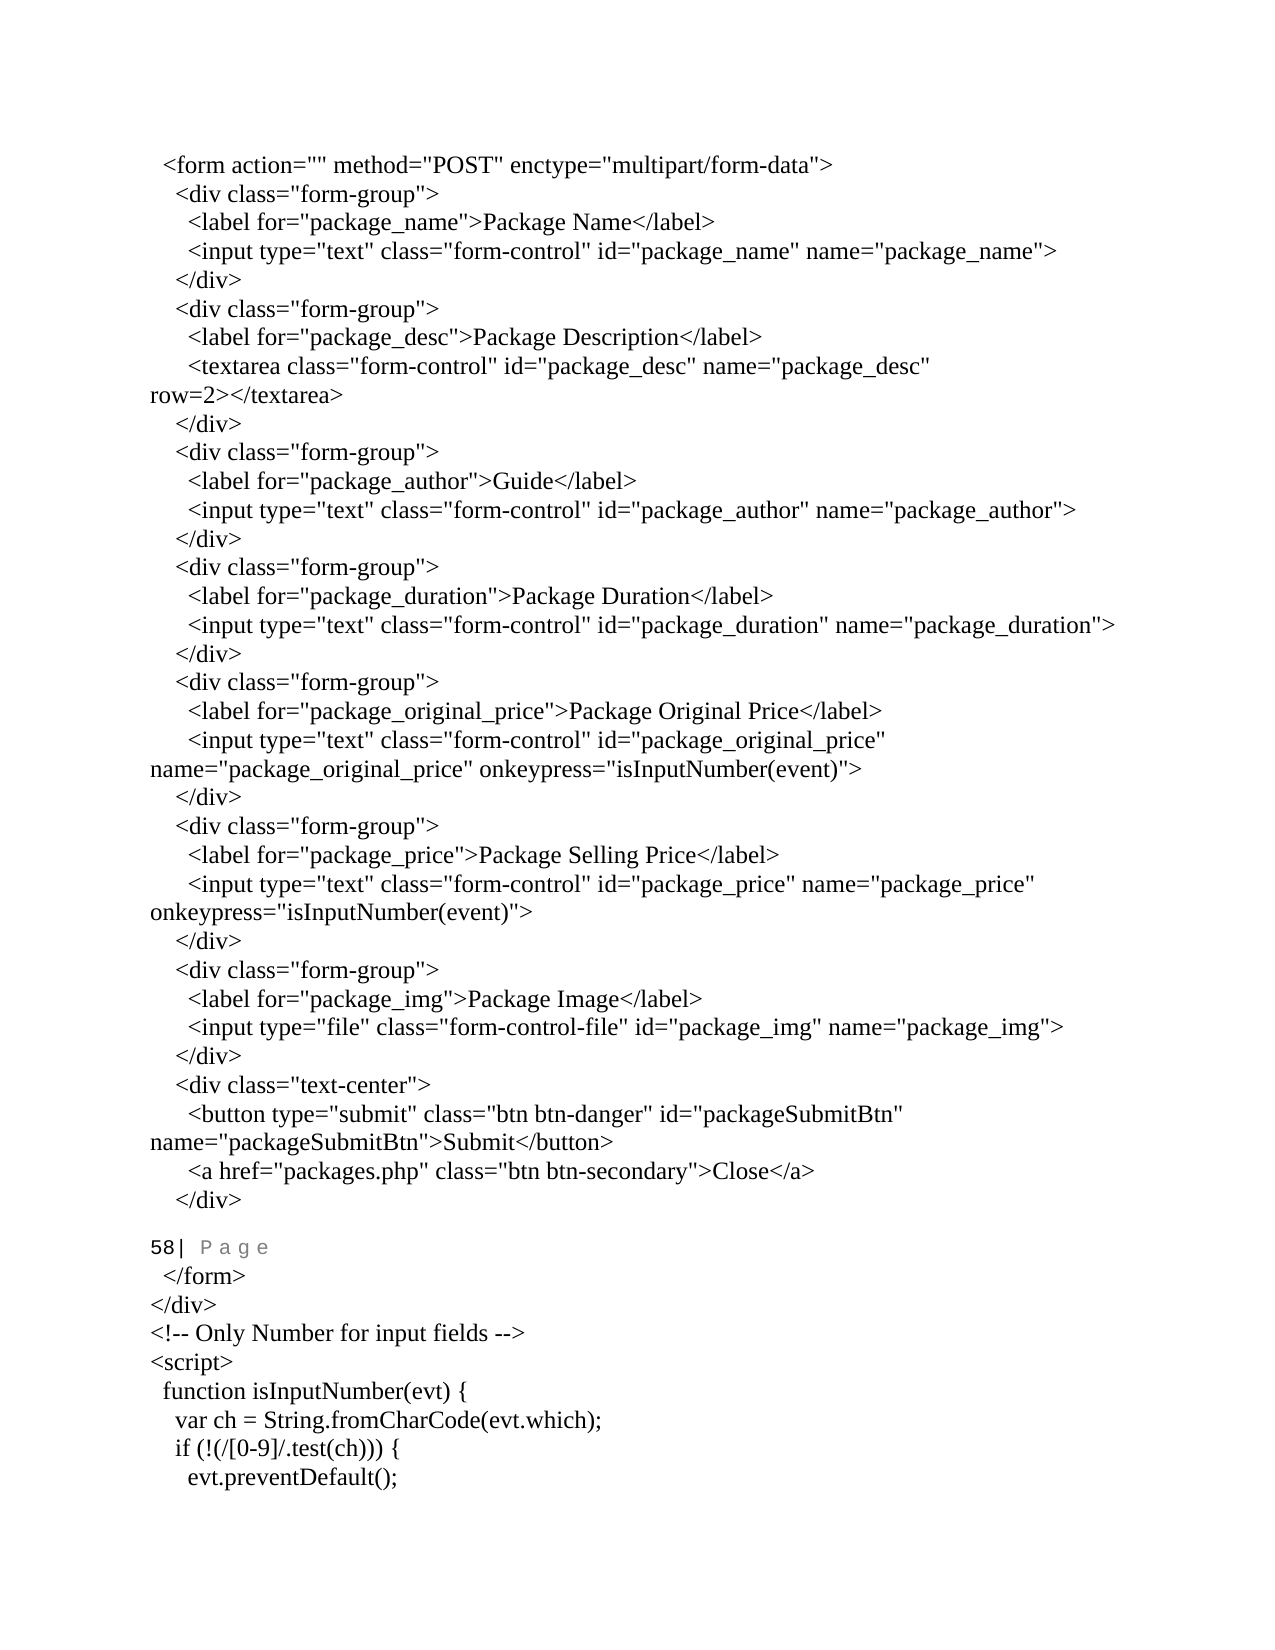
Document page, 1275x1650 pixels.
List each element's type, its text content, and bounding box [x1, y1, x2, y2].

text <div class="text-center"> [150, 1070, 1125, 1099]
text </div> [150, 1041, 1125, 1070]
text <input type="file" class="form-control-file" id="package_img" name="package_img"> [150, 1012, 1125, 1041]
text <button type="submit" class="btn btn-danger" id="packageSubmitBtn" name="packageSubmitBtn">Submit</button> [150, 1099, 1125, 1156]
text </div> [150, 782, 1125, 811]
text <label for="package_desc">Package Description</label> [150, 322, 1125, 351]
text function isInputNumber(evt) { [150, 1376, 1125, 1405]
text <div class="form-group"> [150, 179, 1125, 207]
text if (!(/[0-9]/.test(ch))) { [150, 1433, 1125, 1462]
text </div> [150, 1185, 1125, 1214]
text </div> [150, 926, 1125, 955]
text <div class="form-group"> [150, 552, 1125, 581]
text <div class="form-group"> [150, 294, 1125, 322]
text </div> [150, 524, 1125, 552]
text <script> [150, 1347, 1125, 1376]
text <label for="package_price">Package Selling Price</label> [150, 840, 1125, 869]
text <input type="text" class="form-control" id="package_name" name="package_name"> [150, 236, 1125, 265]
text <input type="text" class="form-control" id="package_original_price" name="package_original_price" onkeypress="isInputNumber(event)"> [150, 725, 1125, 782]
text <input type="text" class="form-control" id="package_author" name="package_author"> [150, 495, 1125, 524]
text 58| Page [150, 1237, 1125, 1261]
text <div class="form-group"> [150, 955, 1125, 984]
text <input type="text" class="form-control" id="package_duration" name="package_duration"> [150, 610, 1125, 639]
text <div class="form-group"> [150, 437, 1125, 466]
text </form> [150, 1261, 1125, 1290]
text </div> [150, 409, 1125, 437]
text <label for="package_original_price">Package Original Price</label> [150, 696, 1125, 725]
text <label for="package_author">Guide</label> [150, 466, 1125, 495]
text evt.preventDefault(); [150, 1462, 1125, 1491]
text <div class="form-group"> [150, 811, 1125, 840]
text <input type="text" class="form-control" id="package_price" name="package_price" onkeypress="isInputNumber(event)"> [150, 869, 1125, 926]
text <div class="form-group"> [150, 667, 1125, 696]
text <a href="packages.php" class="btn btn-secondary">Close</a> [150, 1156, 1125, 1185]
text </div> [150, 639, 1125, 667]
text <label for="package_duration">Package Duration</label> [150, 581, 1125, 610]
text <textarea class="form-control" id="package_desc" name="package_desc" row=2></textarea> [150, 351, 1125, 409]
text <label for="package_img">Package Image</label> [150, 984, 1125, 1012]
text <form action="" method="POST" enctype="multipart/form-data"> [150, 150, 1125, 179]
text </div> [150, 1290, 1125, 1318]
text var ch = String.fromCharCode(evt.which); [150, 1405, 1125, 1433]
text <!-- Only Number for input fields --> [150, 1318, 1125, 1347]
text <label for="package_name">Package Name</label> [150, 207, 1125, 236]
text </div> [150, 265, 1125, 294]
